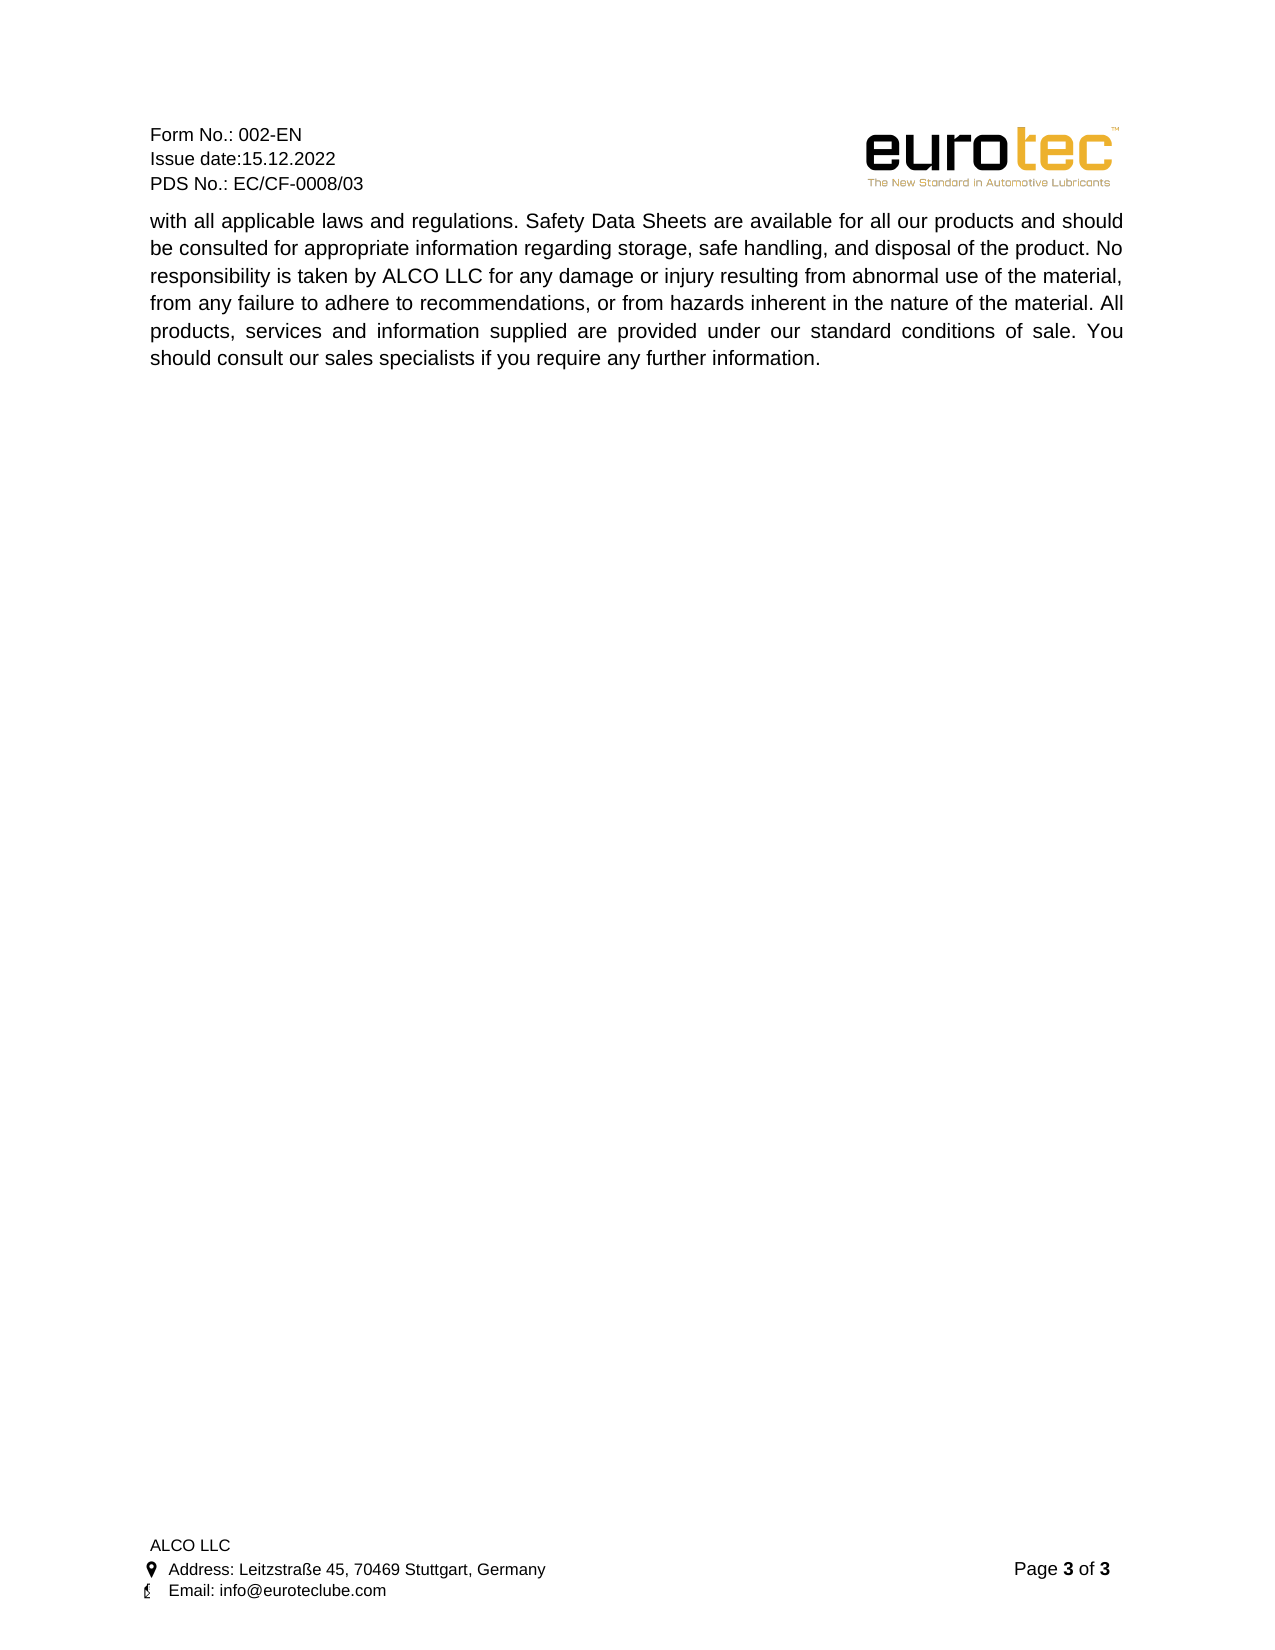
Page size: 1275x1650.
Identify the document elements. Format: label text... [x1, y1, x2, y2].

picture [859, 73, 1125, 209]
picture [141, 1558, 163, 1599]
